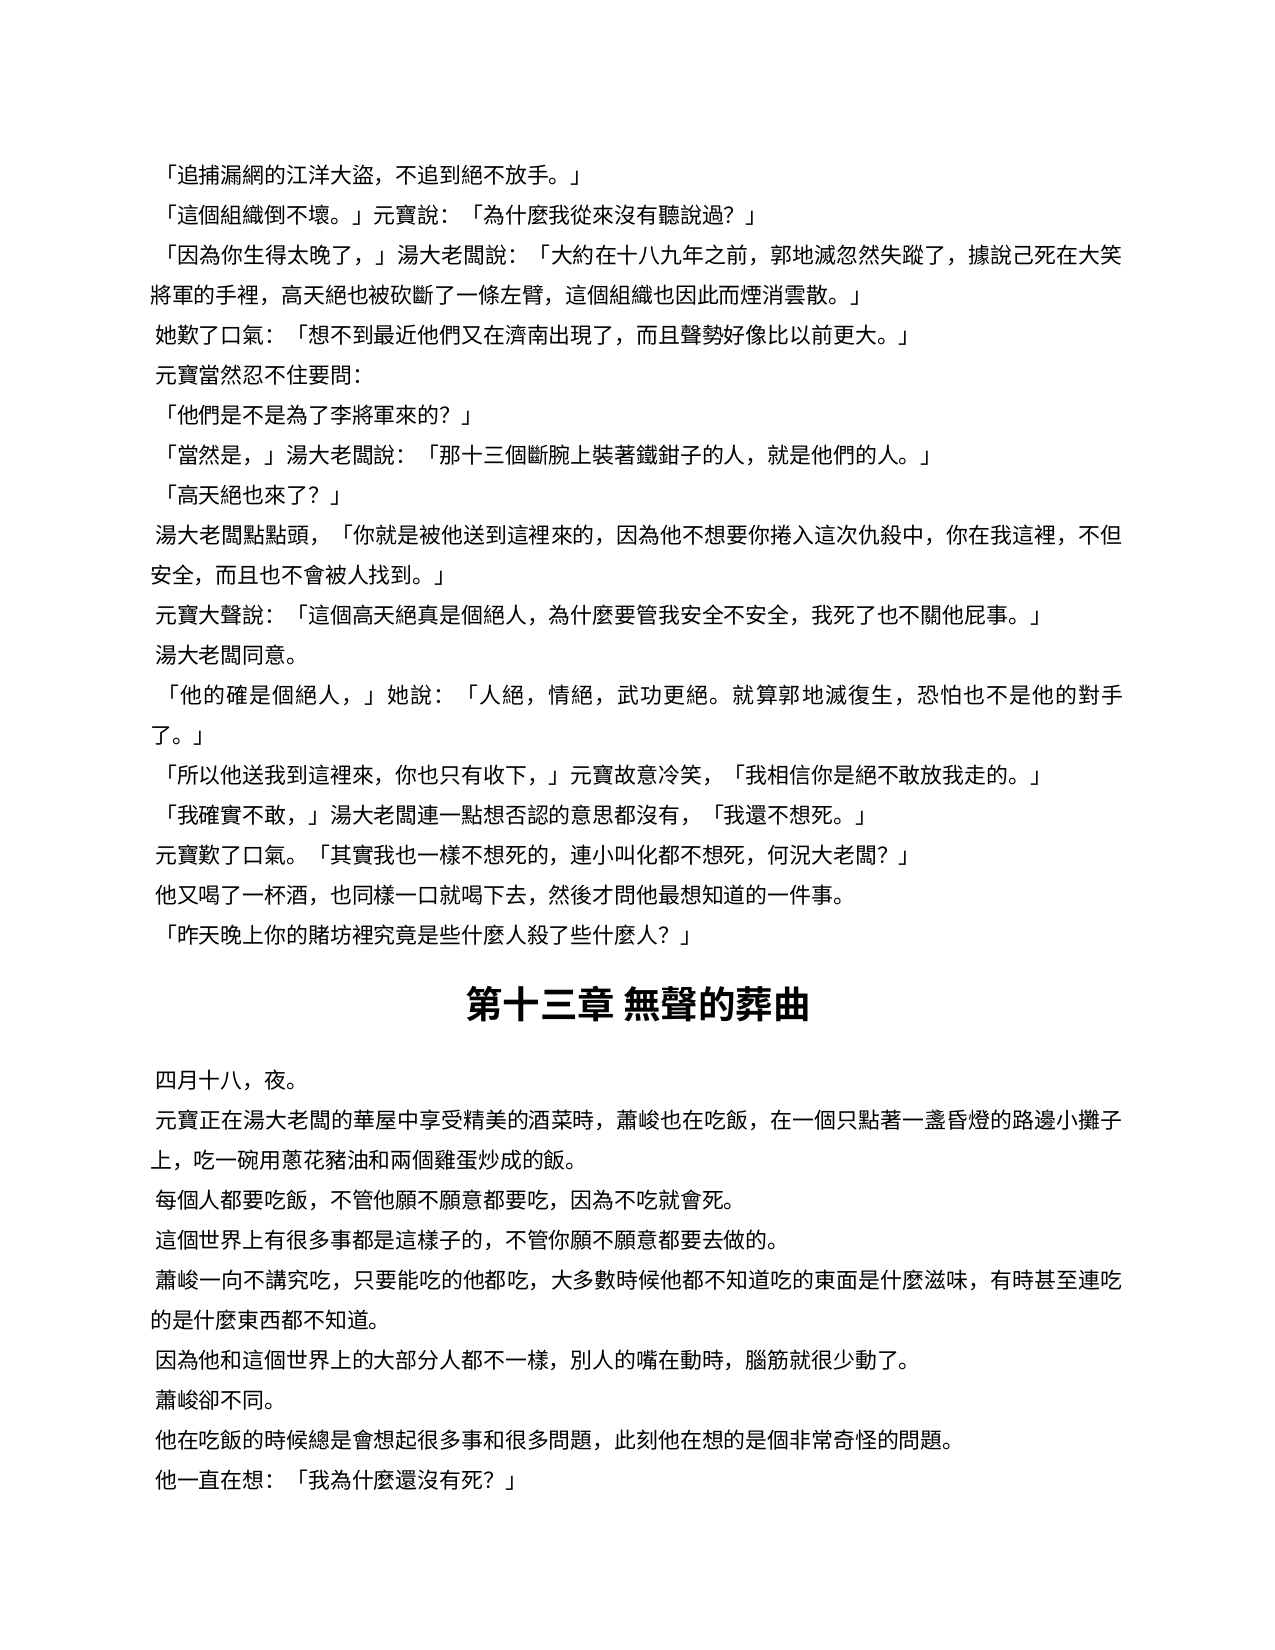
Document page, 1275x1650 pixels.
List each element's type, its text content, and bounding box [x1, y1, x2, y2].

text 元寶大聲說：「這個高天絕真是個絕人，為什麼要管我安全不安全，我死了也不關他屁事。」 [150, 590, 1125, 630]
text 「他的確是個絕人，」她說：「人絕，情絕，武功更絕。就算郭地滅復生，恐怕也不是他的對手了。」 [150, 670, 1125, 750]
text 他在吃飯的時候總是會想起很多事和很多問題，此刻他在想的是個非常奇怪的問題。 [150, 1414, 1125, 1454]
text 她歎了口氣：「想不到最近他們又在濟南出現了，而且聲勢好像比以前更大。」 [150, 310, 1125, 350]
text 元寶歎了口氣。「其實我也一樣不想死的，連小叫化都不想死，何況大老闆？」 [150, 830, 1125, 870]
text 「因為你生得太晚了，」湯大老闆說：「大約在十八九年之前，郭地滅忽然失蹤了，據說己死在大笑將軍的手裡，高天絕也被砍斷了一條左臂，這個組織也因此而煙消雲散。」 [150, 230, 1125, 310]
text 這個世界上有很多事都是這樣子的，不管你願不願意都要去做的。 [150, 1214, 1125, 1254]
text 元寶正在湯大老闆的華屋中享受精美的酒菜時，蕭峻也在吃飯，在一個只點著一盞昏燈的路邊小攤子上，吃一碗用蔥花豬油和兩個雞蛋炒成的飯。 [150, 1094, 1125, 1174]
text 他又喝了一杯酒，也同樣一口就喝下去，然後才問他最想知道的一件事。 [150, 870, 1125, 910]
text 「當然是，」湯大老闆說：「那十三個斷腕上裝著鐵鉗子的人，就是他們的人。」 [150, 430, 1125, 470]
text 「他們是不是為了李將軍來的？」 [150, 390, 1125, 430]
text 因為他和這個世界上的大部分人都不一樣，別人的嘴在動時，腦筋就很少動了。 [150, 1334, 1125, 1374]
text 元寶當然忍不住要問： [150, 350, 1125, 390]
text 「昨天晚上你的賭坊裡究竟是些什麼人殺了些什麼人？」 [150, 910, 1125, 950]
text 湯大老闆同意。 [150, 630, 1125, 670]
text 湯大老闆點點頭，「你就是被他送到這裡來的，因為他不想要你捲入這次仇殺中，你在我這裡，不但安全，而且也不會被人找到。」 [150, 510, 1125, 590]
text 「我確實不敢，」湯大老闆連一點想否認的意思都沒有，「我還不想死。」 [150, 790, 1125, 830]
text 「追捕漏網的江洋大盜，不追到絕不放手。」 [150, 150, 1125, 190]
text 四月十八，夜。 [150, 1054, 1125, 1094]
text 每個人都要吃飯，不管他願不願意都要吃，因為不吃就會死。 [150, 1174, 1125, 1214]
text 蕭峻一向不講究吃，只要能吃的他都吃，大多數時候他都不知道吃的東面是什麼滋味，有時甚至連吃的是什麼東西都不知道。 [150, 1254, 1125, 1334]
subtitle 第十三章 無聲的葬曲 [150, 975, 1125, 1029]
text 他一直在想：「我為什麼還沒有死？」 [150, 1454, 1125, 1494]
text 「這個組織倒不壞。」元寶說：「為什麼我從來沒有聽說過？」 [150, 190, 1125, 230]
text 「所以他送我到這裡來，你也只有收下，」元寶故意冷笑，「我相信你是絕不敢放我走的。」 [150, 750, 1125, 790]
text 「高天絕也來了？」 [150, 470, 1125, 510]
text 蕭峻卻不同。 [150, 1374, 1125, 1414]
